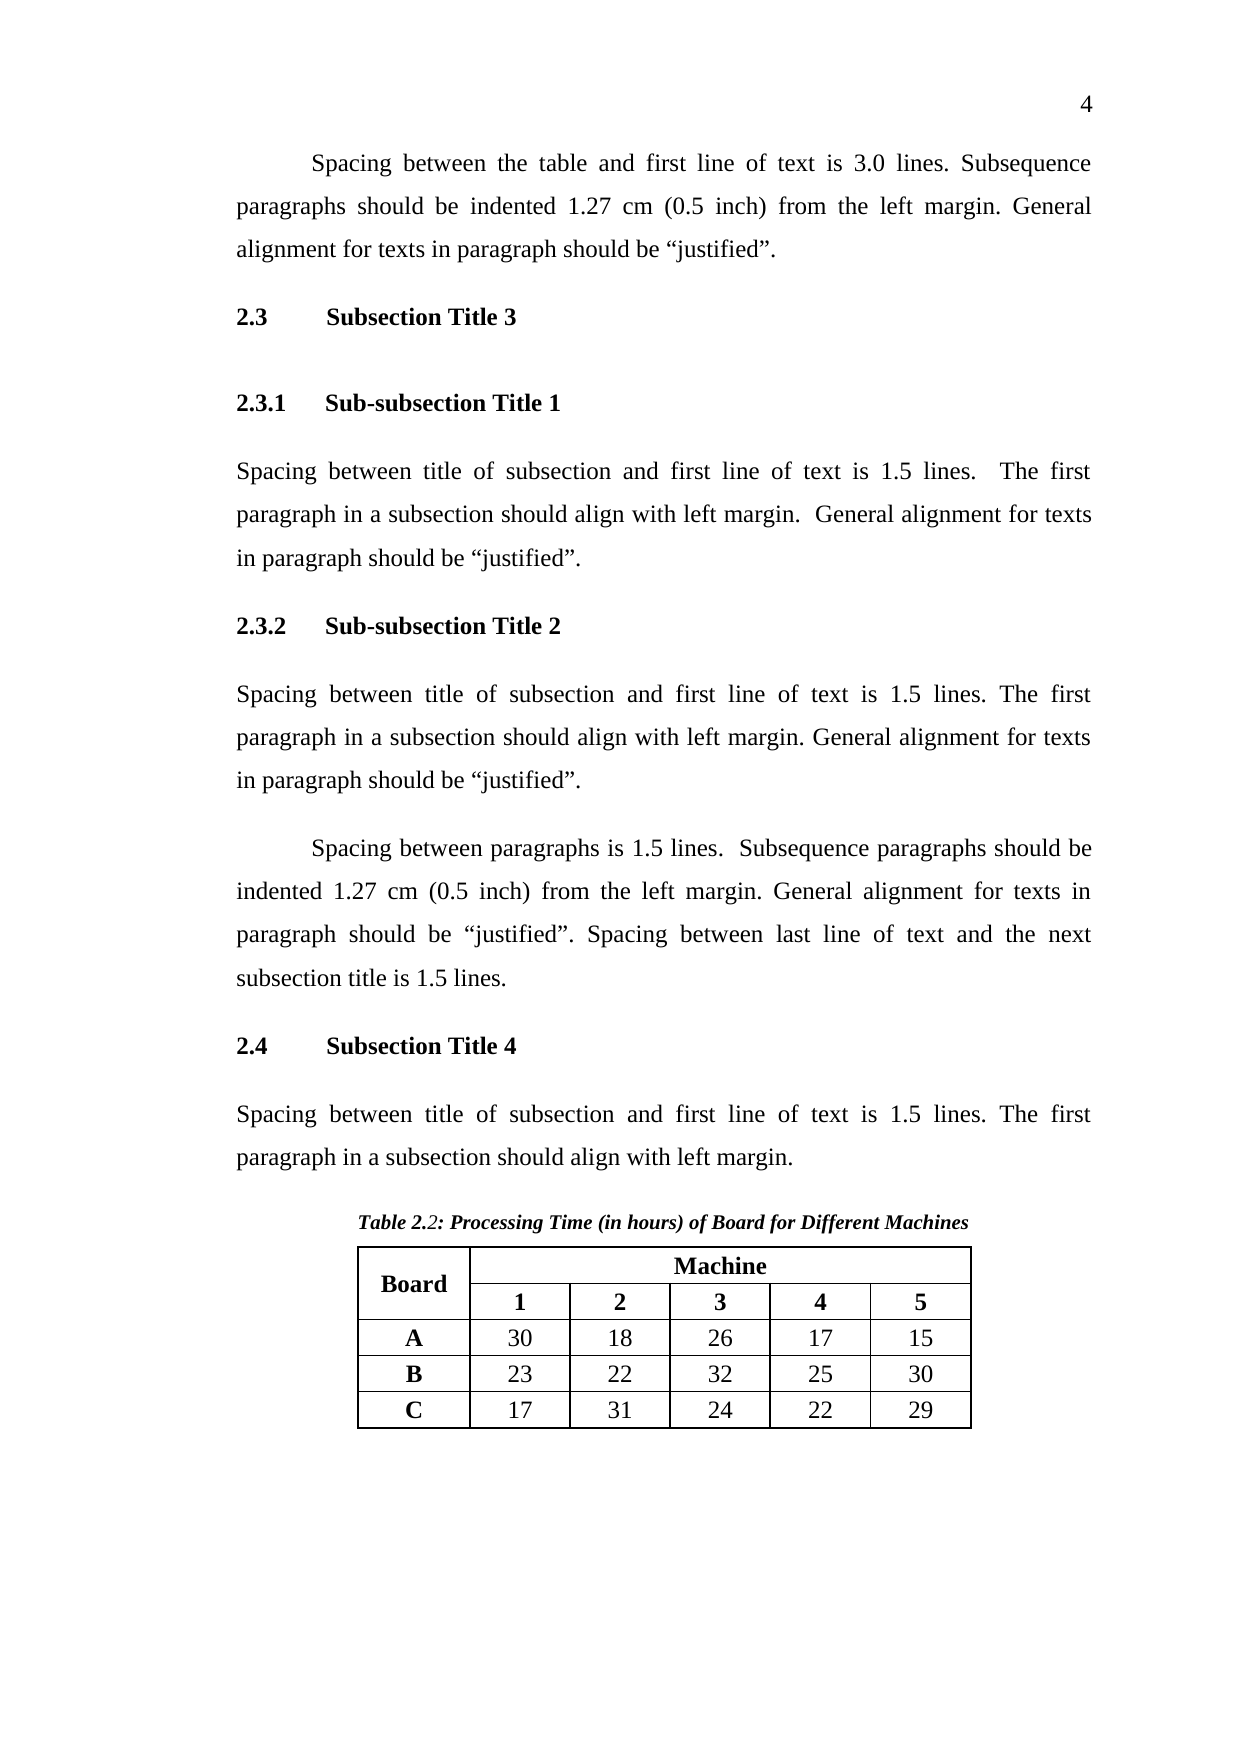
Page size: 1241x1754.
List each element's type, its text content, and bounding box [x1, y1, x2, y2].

table_cell 15 [871, 1320, 970, 1355]
table_cell 17 [771, 1320, 870, 1355]
table_cell 29 [871, 1392, 970, 1427]
table_cell 4 [771, 1284, 870, 1318]
text Spacing between paragraphs is 1.5 lines. Subsequence paragraphs should be indented 1.27 cm (0.5 inch) from the left margin. General alignment for texts in paragraph should be “justified”. Spacing between last line of text and the next subsection title is 1.5 lines. [236, 833, 1092, 991]
table_cell A [359, 1320, 469, 1355]
table_cell 22 [771, 1392, 870, 1427]
table_cell 26 [671, 1320, 769, 1355]
table_header Machine [471, 1248, 970, 1282]
text Spacing between title of subsection and first line of text is 1.5 lines. The first paragraph in a subsection should align with left margin. [236, 1099, 1092, 1171]
text Spacing between title of subsection and first line of text is 1.5 lines. The first paragraph in a subsection should align with left margin. General alignment for texts in paragraph should be “justified”. [236, 456, 1092, 571]
table_cell 17 [471, 1392, 569, 1427]
table_cell 22 [571, 1356, 669, 1391]
table_cell 1 [471, 1284, 569, 1318]
text Spacing between title of subsection and first line of text is 1.5 lines. The first paragraph in a subsection should align with left margin. General alignment for texts in paragraph should be “justified”. [236, 679, 1092, 794]
table_cell 31 [571, 1392, 669, 1427]
table_cell 3 [671, 1284, 769, 1318]
table_cell 30 [471, 1320, 569, 1355]
subtitle Subsection Title 3 [236, 302, 1092, 331]
table_cell 32 [671, 1356, 769, 1391]
subtitle Sub-subsection Title 1 [236, 388, 1092, 417]
subtitle Sub-subsection Title 2 [236, 611, 1092, 639]
text Table 2.2: Processing Time (in hours) of Board for Different Machines [236, 1210, 1092, 1234]
subtitle Subsection Title 4 [236, 1031, 1092, 1059]
table_cell 30 [871, 1356, 970, 1391]
table_cell 18 [571, 1320, 669, 1355]
table_cell B [359, 1356, 469, 1391]
table_cell 24 [671, 1392, 769, 1427]
table_cell 2 [571, 1284, 669, 1318]
table_header Board [359, 1248, 469, 1318]
text Spacing between the table and first line of text is 3.0 lines. Subsequence paragraphs should be indented 1.27 cm (0.5 inch) from the left margin. General alignment for texts in paragraph should be “justified”. [236, 148, 1092, 263]
table_cell C [359, 1392, 469, 1427]
table_cell 5 [871, 1284, 970, 1318]
table_cell 25 [771, 1356, 870, 1391]
table_cell 23 [471, 1356, 569, 1391]
